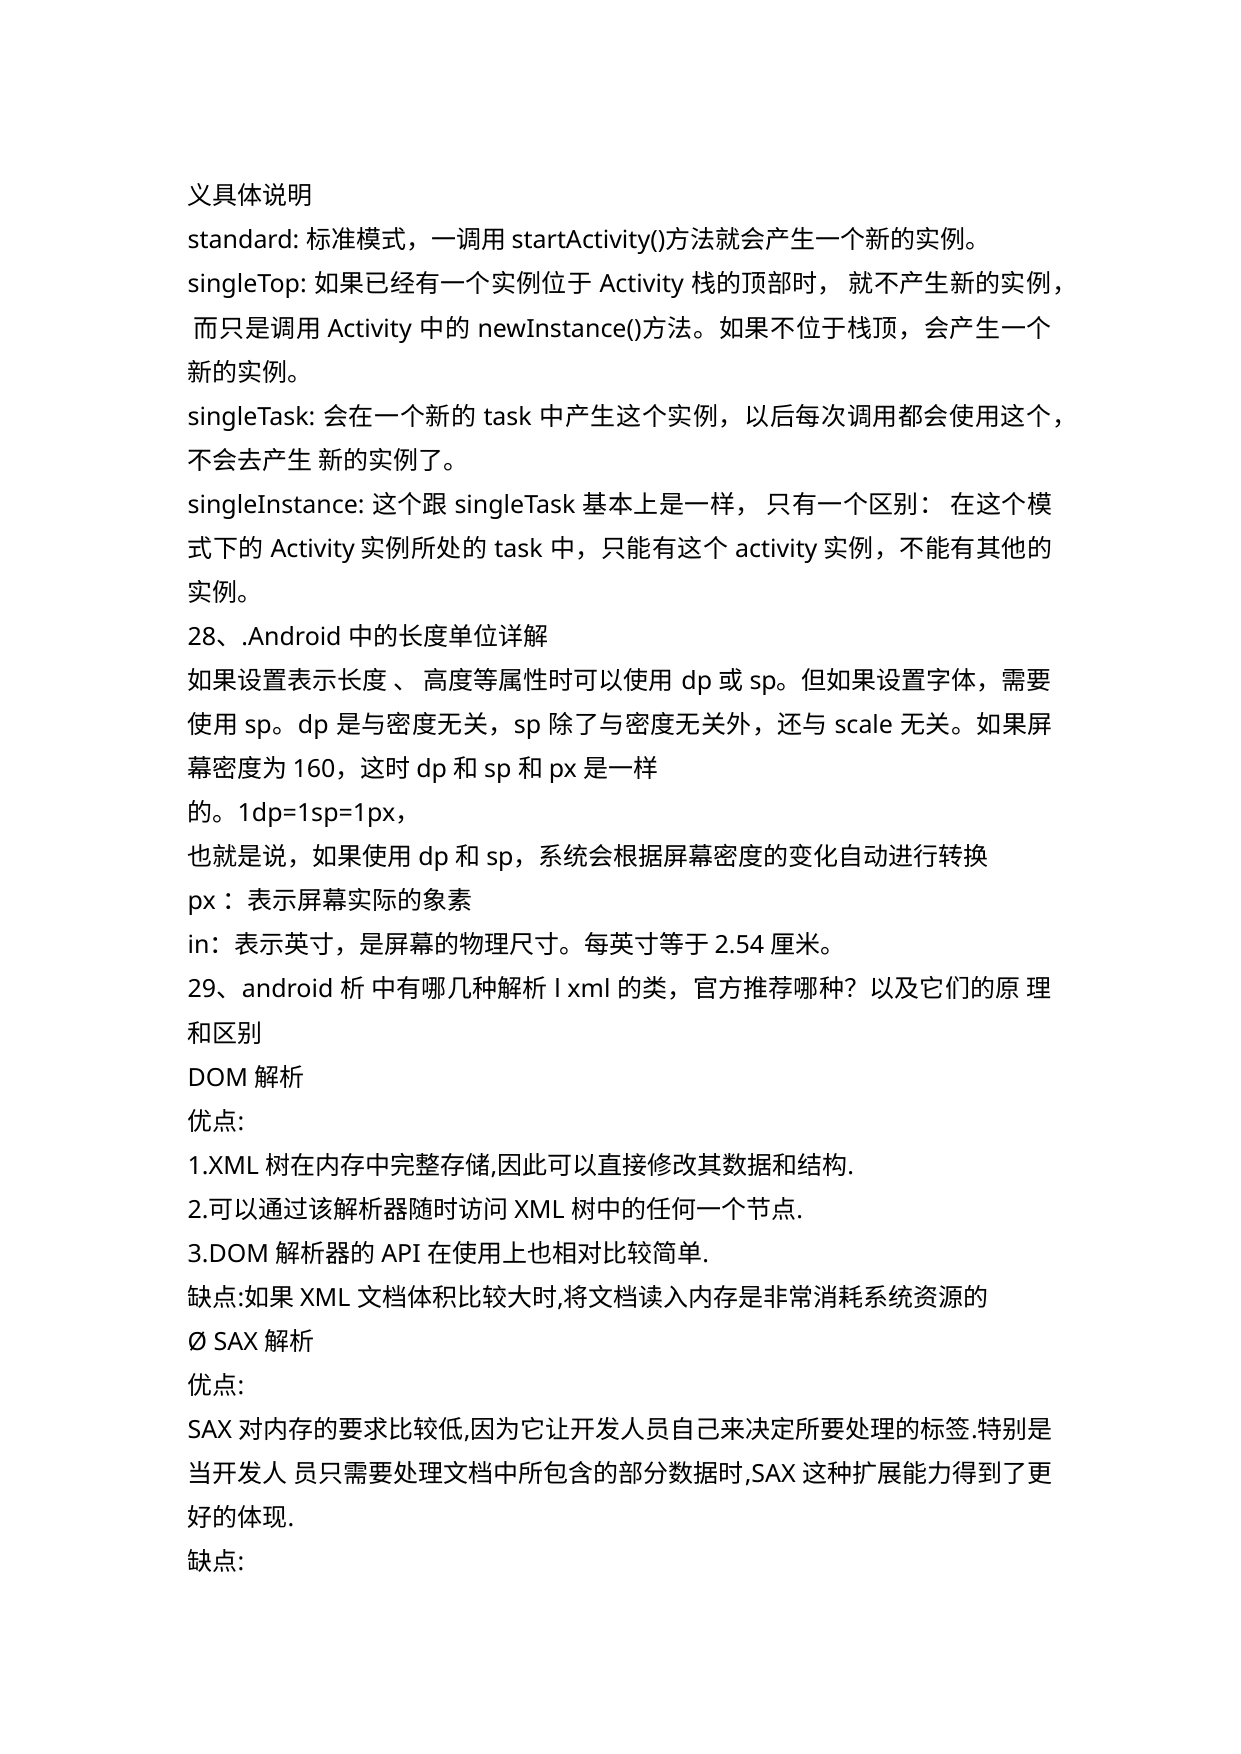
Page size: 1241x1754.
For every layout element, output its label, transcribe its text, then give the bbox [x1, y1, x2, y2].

text 28、.Android 中的长度单位详解 如果设置表示长度 、 高度等属性时可以使用 dp 或 sp。但如果设置字体，需要使用 sp。dp 是与密度无关，sp 除了与密度无关外，还与 scale 无关。如果屏幕密度为160，这时 dp 和 sp 和 px 是一样 的。1dp=1sp=1px， 也就是说，如果使用 dp 和 sp，系统会根据屏幕密度的变化自动进行转换 px ：表示屏幕实际的象素 in：表示英寸，是屏幕的物理尺寸。每英寸等于2.54 厘米。 [187, 613, 1053, 965]
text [187, 965, 1053, 1582]
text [187, 172, 1053, 613]
